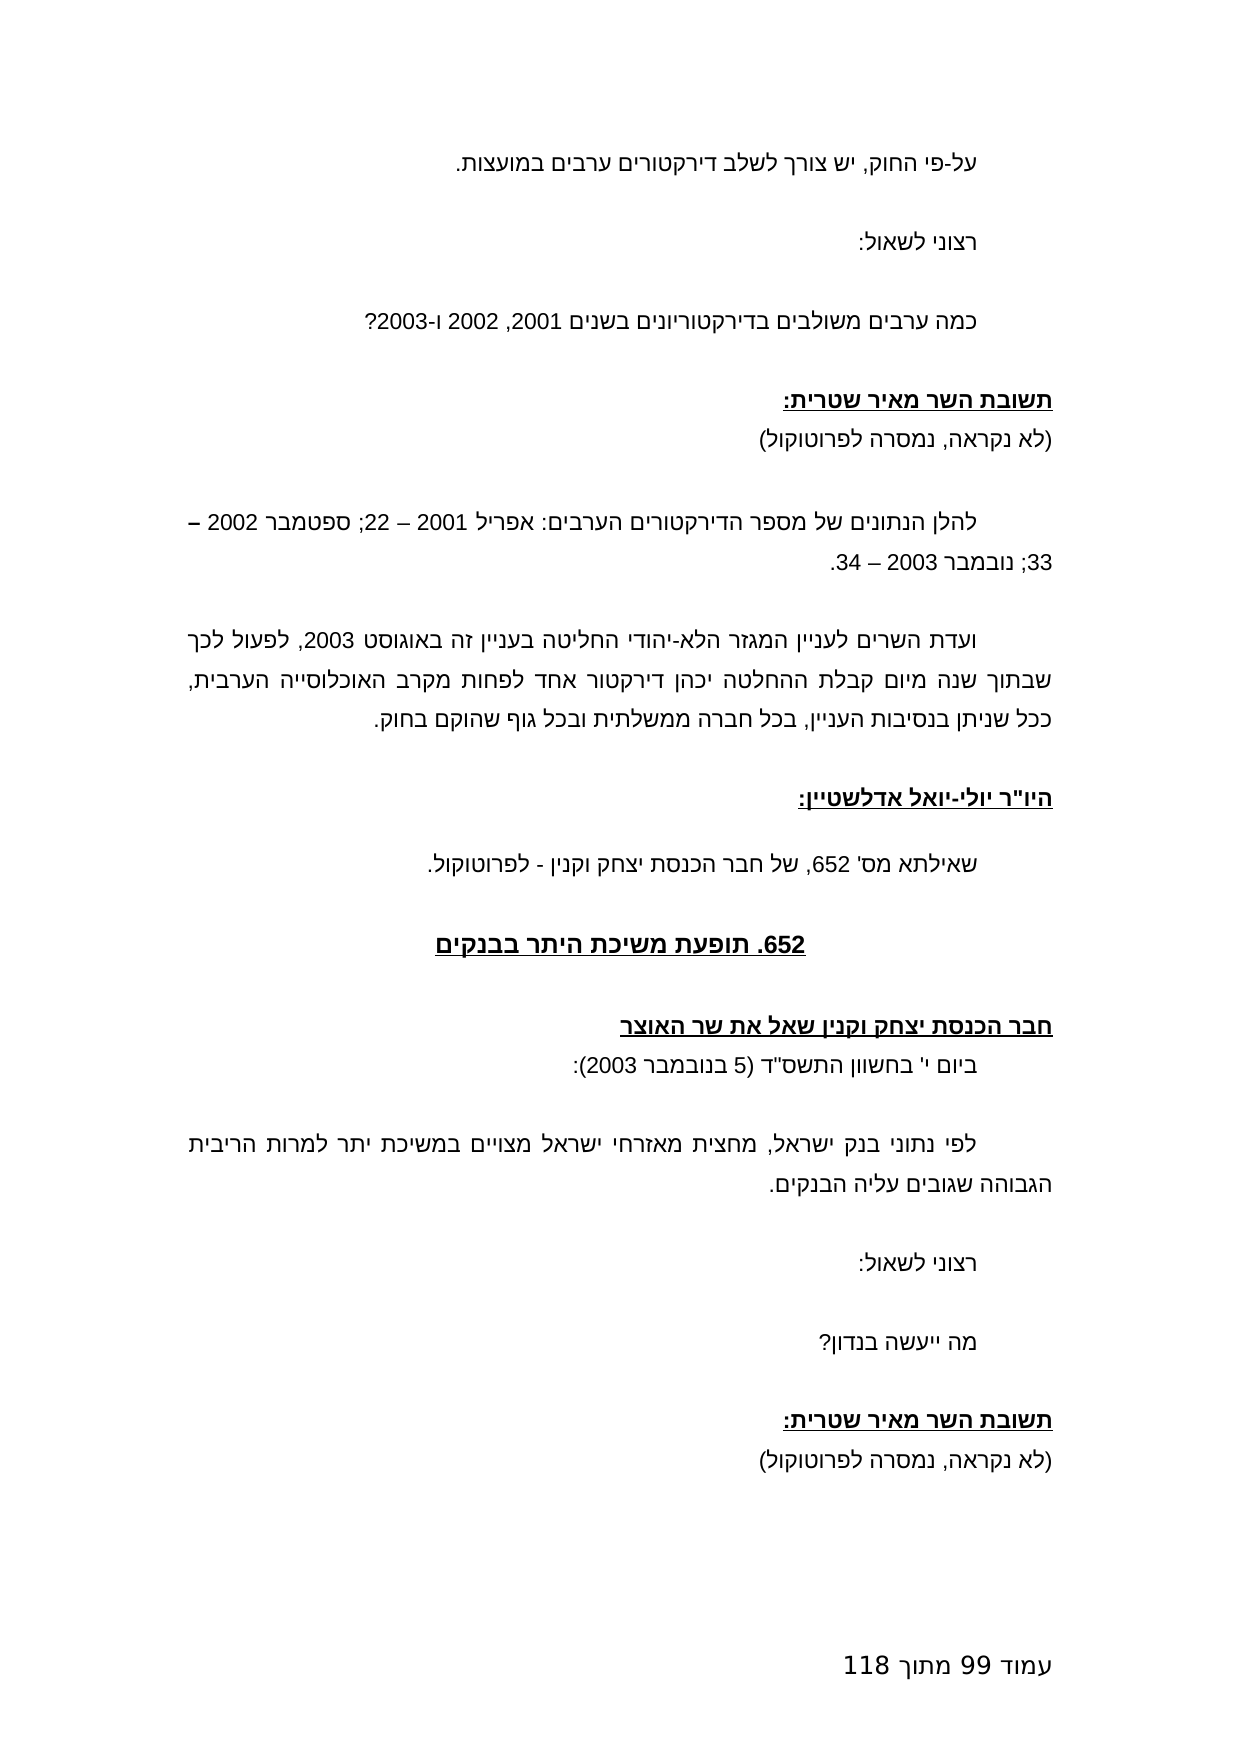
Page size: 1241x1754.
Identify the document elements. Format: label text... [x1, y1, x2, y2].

text תשובת השר מאיר שטרית: [187, 387, 1053, 413]
text להלן הנתונים של מספר הדירקטורים הערבים: אפריל 2001 – 22; ספטמבר 2002 – 33; נובמבר 2003 – 34. [187, 509, 1053, 575]
text (לא נקראה, נמסרה לפרוטוקול) [187, 426, 1053, 453]
text שאילתא מס' 652, של חבר הכנסת יצחק וקנין - לפרוטוקול. [187, 851, 1053, 877]
text 652. תופעת משיכת היתר בבנקים [187, 930, 1053, 959]
text ועדת השרים לעניין המגזר הלא-יהודי החליטה בעניין זה באוגוסט 2003, לפעול לכך שבתוך שנה מיום קבלת ההחלטה יכהן דירקטור אחד לפחות מקרב האוכלוסייה הערבית, ככל שניתן בנסיבות העניין, בכל חברה ממשלתית ובכל גוף שהוקם בחוק. [187, 627, 1053, 733]
text על-פי החוק, יש צורך לשלב דירקטורים ערבים במועצות. [187, 150, 1053, 176]
text רצוני לשאול: [187, 229, 1053, 255]
text ביום י' בחשוון התשס"ד (5 בנובמבר 2003): [187, 1052, 1053, 1078]
text מה ייעשה בנדון? [187, 1328, 1053, 1355]
text חבר הכנסת יצחק וקנין שאל את שר האוצר [187, 1013, 1053, 1039]
text לפי נתוני בנק ישראל, מחצית מאזרחי ישראל מצויים במשיכת יתר למרות הריבית הגבוהה שגובים עליה הבנקים. [187, 1131, 1053, 1197]
text היו"ר יולי-יואל אדלשטיין: [187, 785, 1053, 812]
text רצוני לשאול: [187, 1249, 1053, 1276]
text (לא נקראה, נמסרה לפרוטוקול) [187, 1447, 1053, 1473]
text כמה ערבים משולבים בדירקטוריונים בשנים 2001, 2002 ו-2003? [187, 308, 1053, 334]
text תשובת השר מאיר שטרית: [187, 1407, 1053, 1434]
